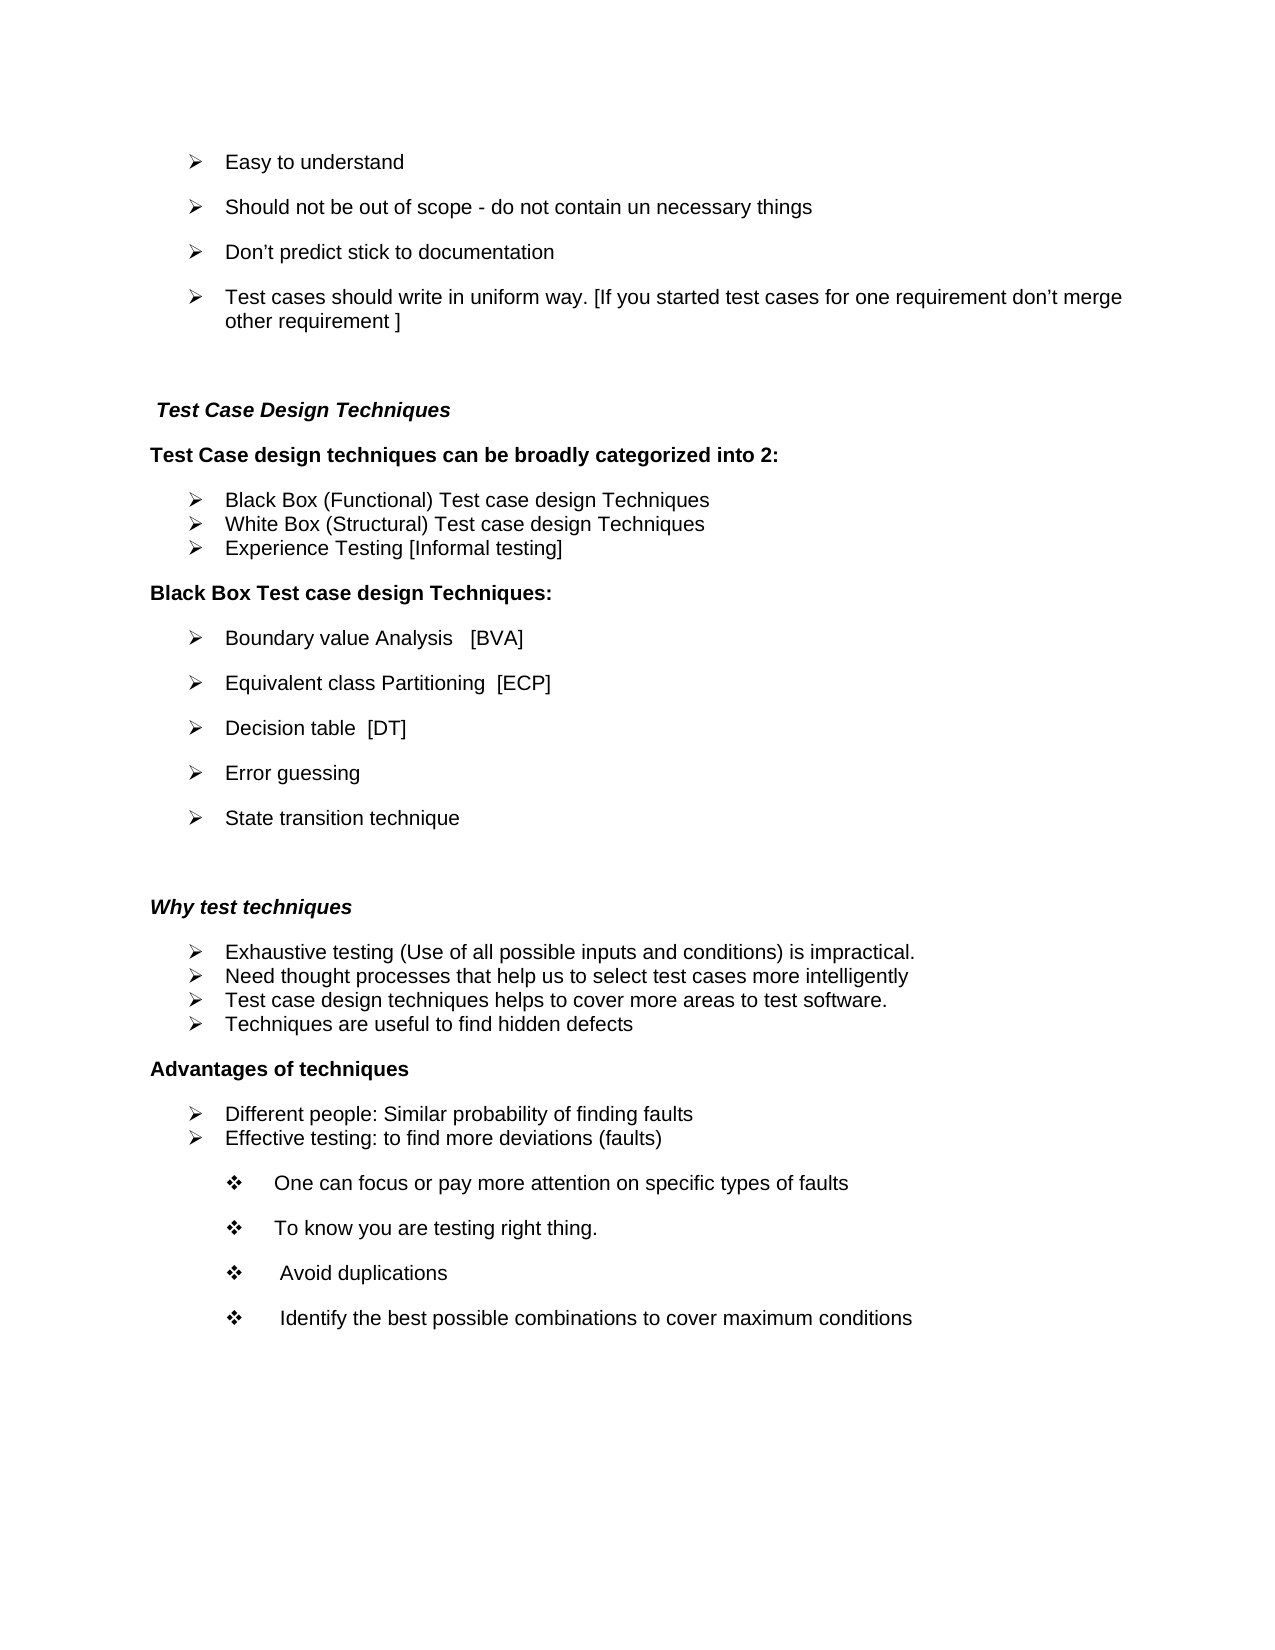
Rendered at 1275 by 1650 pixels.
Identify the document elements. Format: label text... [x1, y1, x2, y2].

list Equivalent class Partitioning [ECP] [187, 671, 1125, 695]
list Easy to understand [187, 150, 1125, 174]
list Don’t predict stick to documentation [187, 240, 1125, 264]
text Test Case Design Techniques [150, 398, 1125, 422]
list To know you are testing right thing. [225, 1216, 1125, 1239]
list One can focus or pay more attention on specific types of faults [225, 1171, 1125, 1195]
list Identify the best possible combinations to cover maximum conditions [225, 1305, 1125, 1329]
list Different people: Similar probability of finding faults [187, 1102, 1125, 1126]
text Test Case design techniques can be broadly categorized into 2: [150, 443, 1125, 467]
list Error guessing [187, 760, 1125, 784]
list Decision table [DT] [187, 716, 1125, 739]
text Why test techniques [150, 895, 1125, 919]
list Test cases should write in uniform way. [If you started test cases for one requirement don’t merge other requirement ] [187, 285, 1125, 333]
list Test case design techniques helps to cover more areas to test software. [187, 988, 1125, 1012]
list State transition technique [187, 805, 1125, 829]
list Avoid duplications [225, 1260, 1125, 1284]
list Exhaustive testing (Use of all possible inputs and conditions) is impractical. [187, 940, 1125, 964]
text Black Box Test case design Techniques: [150, 581, 1125, 605]
list Should not be out of scope - do not contain un necessary things [187, 195, 1125, 219]
list Black Box (Functional) Test case design Techniques [187, 488, 1125, 512]
list White Box (Structural) Test case design Techniques [187, 512, 1125, 536]
list Need thought processes that help us to select test cases more intelligently [187, 964, 1125, 988]
list Effective testing: to find more deviations (faults) [187, 1126, 1125, 1150]
list Experience Testing [Informal testing] [187, 536, 1125, 560]
list Boundary value Analysis [BVA] [187, 626, 1125, 650]
text Advantages of techniques [150, 1057, 1125, 1081]
list Techniques are useful to find hidden defects [187, 1012, 1125, 1036]
